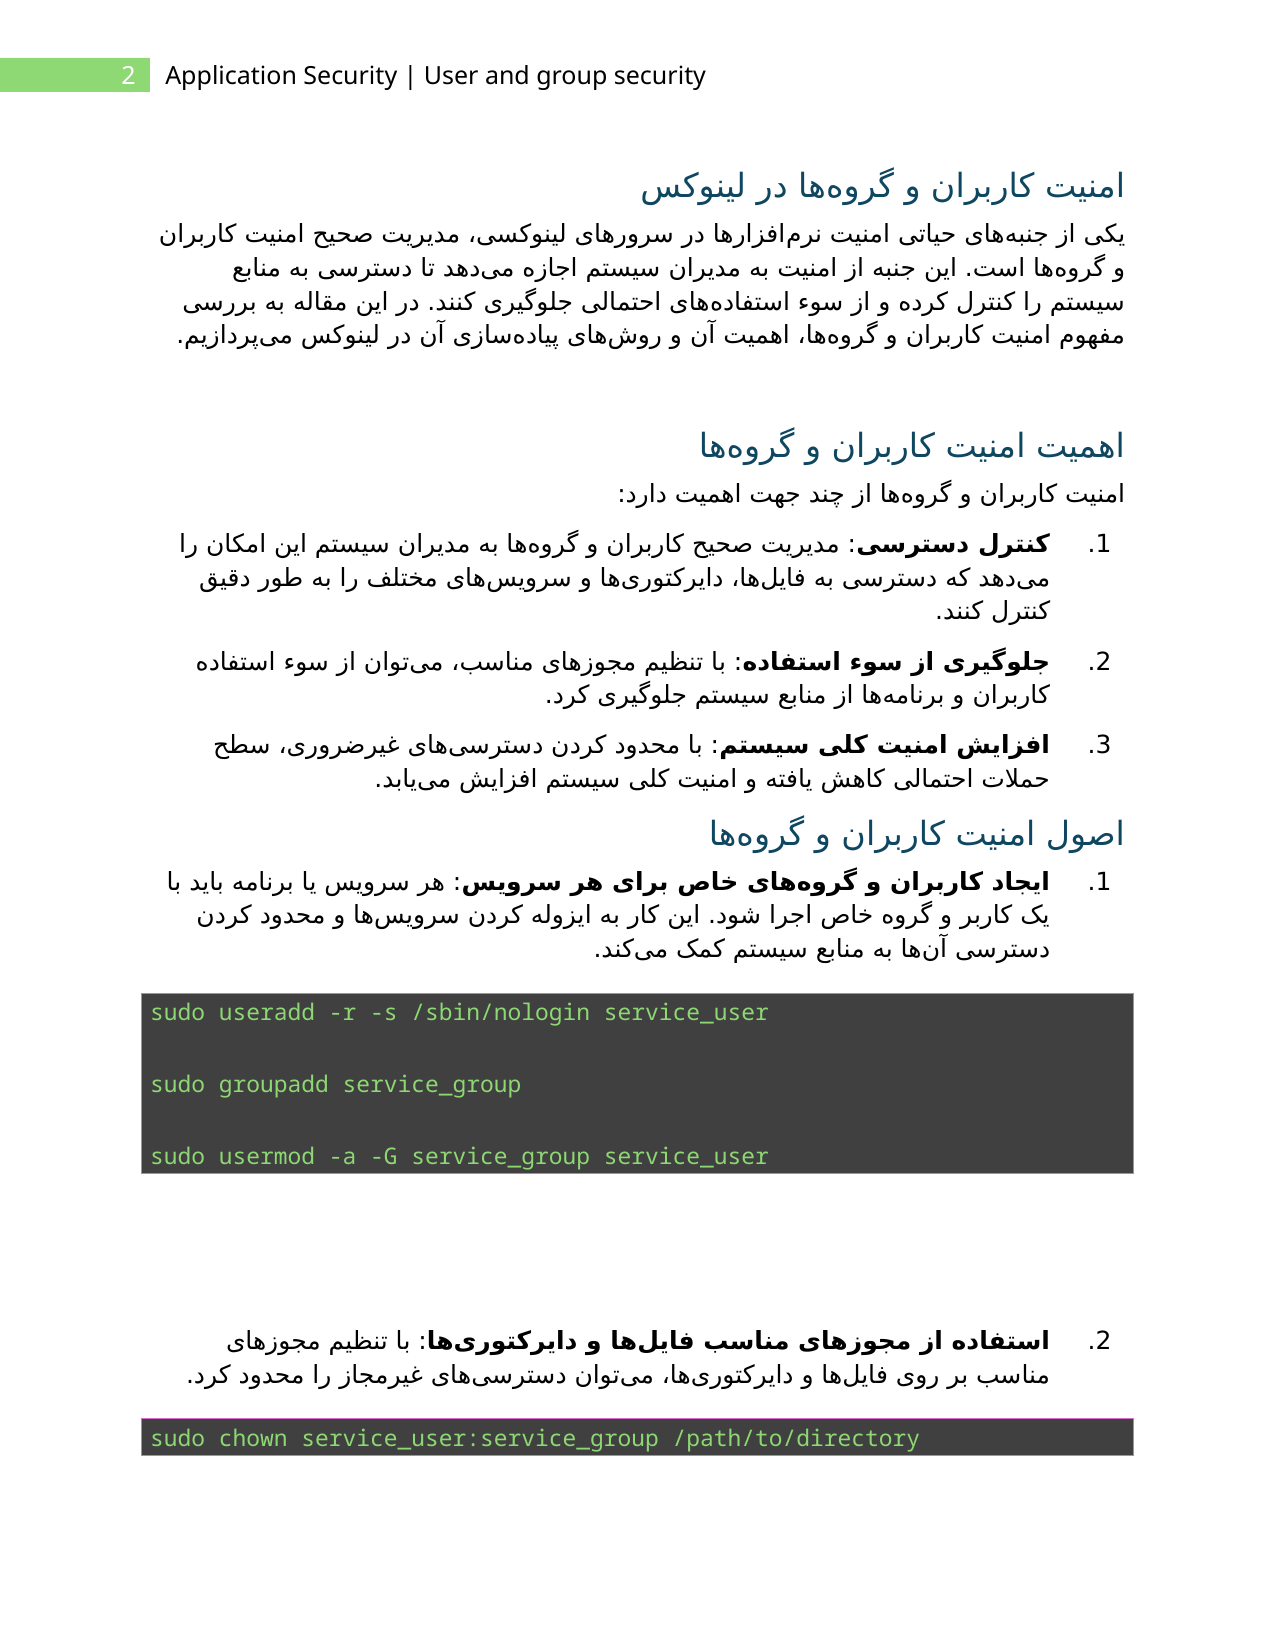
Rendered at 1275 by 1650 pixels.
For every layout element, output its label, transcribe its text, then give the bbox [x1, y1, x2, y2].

text sudo chown service_user:service_group /path/to/directory [142, 1419, 1133, 1455]
list کنترل دسترسی: مدیریت صحیح کاربران و گروه‌ها به مدیران سیستم این امکان را می‌دهد که دسترسی به فایل‌ها، دایرکتوری‌ها و سرویس‌های مختلف را به طور دقیق کنترل کنند. [150, 529, 1087, 626]
text امنیت کاربران و گروه‌ها از چند جهت اهمیت دارد: [150, 479, 1125, 508]
list ایجاد کاربران و گروه‌های خاص برای هر سرویس: هر سرویس یا برنامه باید با یک کاربر و گروه خاص اجرا شود. این کار به ایزوله کردن سرویس‌ها و محدود کردن دسترسی آن‌ها به منابع سیستم کمک می‌کند. [150, 867, 1087, 963]
text sudo useradd -r -s /sbin/nologin service_user [142, 994, 1133, 1027]
text sudo usermod -a -G service_group service_user [142, 1136, 1133, 1173]
list جلوگیری از سوء استفاده: با تنظیم مجوزهای مناسب، می‌توان از سوء استفاده کاربران و برنامه‌ها از منابع سیستم جلوگیری کرد. [150, 647, 1087, 709]
list افزایش امنیت کلی سیستم: با محدود کردن دسترسی‌های غیرضروری، سطح حملات احتمالی کاهش یافته و امنیت کلی سیستم افزایش می‌یابد. [150, 730, 1087, 793]
text sudo groupadd service_group [142, 1064, 1133, 1099]
subtitle امنیت کاربران و گروه‌ها در لینوکس [150, 167, 1125, 206]
subtitle اصول امنیت کاربران و گروه‌ها [150, 814, 1125, 853]
list استفاده از مجوزهای مناسب فایل‌ها و دایرکتوری‌ها: با تنظیم مجوزهای مناسب بر روی فایل‌ها و دایرکتوری‌ها، می‌توان دسترسی‌های غیرمجاز را محدود کرد. [150, 1326, 1087, 1389]
text یکی از جنبه‌های حیاتی امنیت نرم‌افزارها در سرورهای لینوکسی، مدیریت صحیح امنیت کاربران و گروه‌ها است. این جنبه از امنیت به مدیران سیستم اجازه می‌دهد تا دسترسی به منابع سیستم را کنترل کرده و از سوء استفاده‌های احتمالی جلوگیری کنند. در این مقاله به بررسی مفهوم امنیت کاربران و گروه‌ها، اهمیت آن و روش‌های پیاده‌سازی آن در لینوکس می‌پردازیم. [150, 219, 1125, 349]
subtitle اهمیت امنیت کاربران و گروه‌ها [150, 426, 1125, 465]
